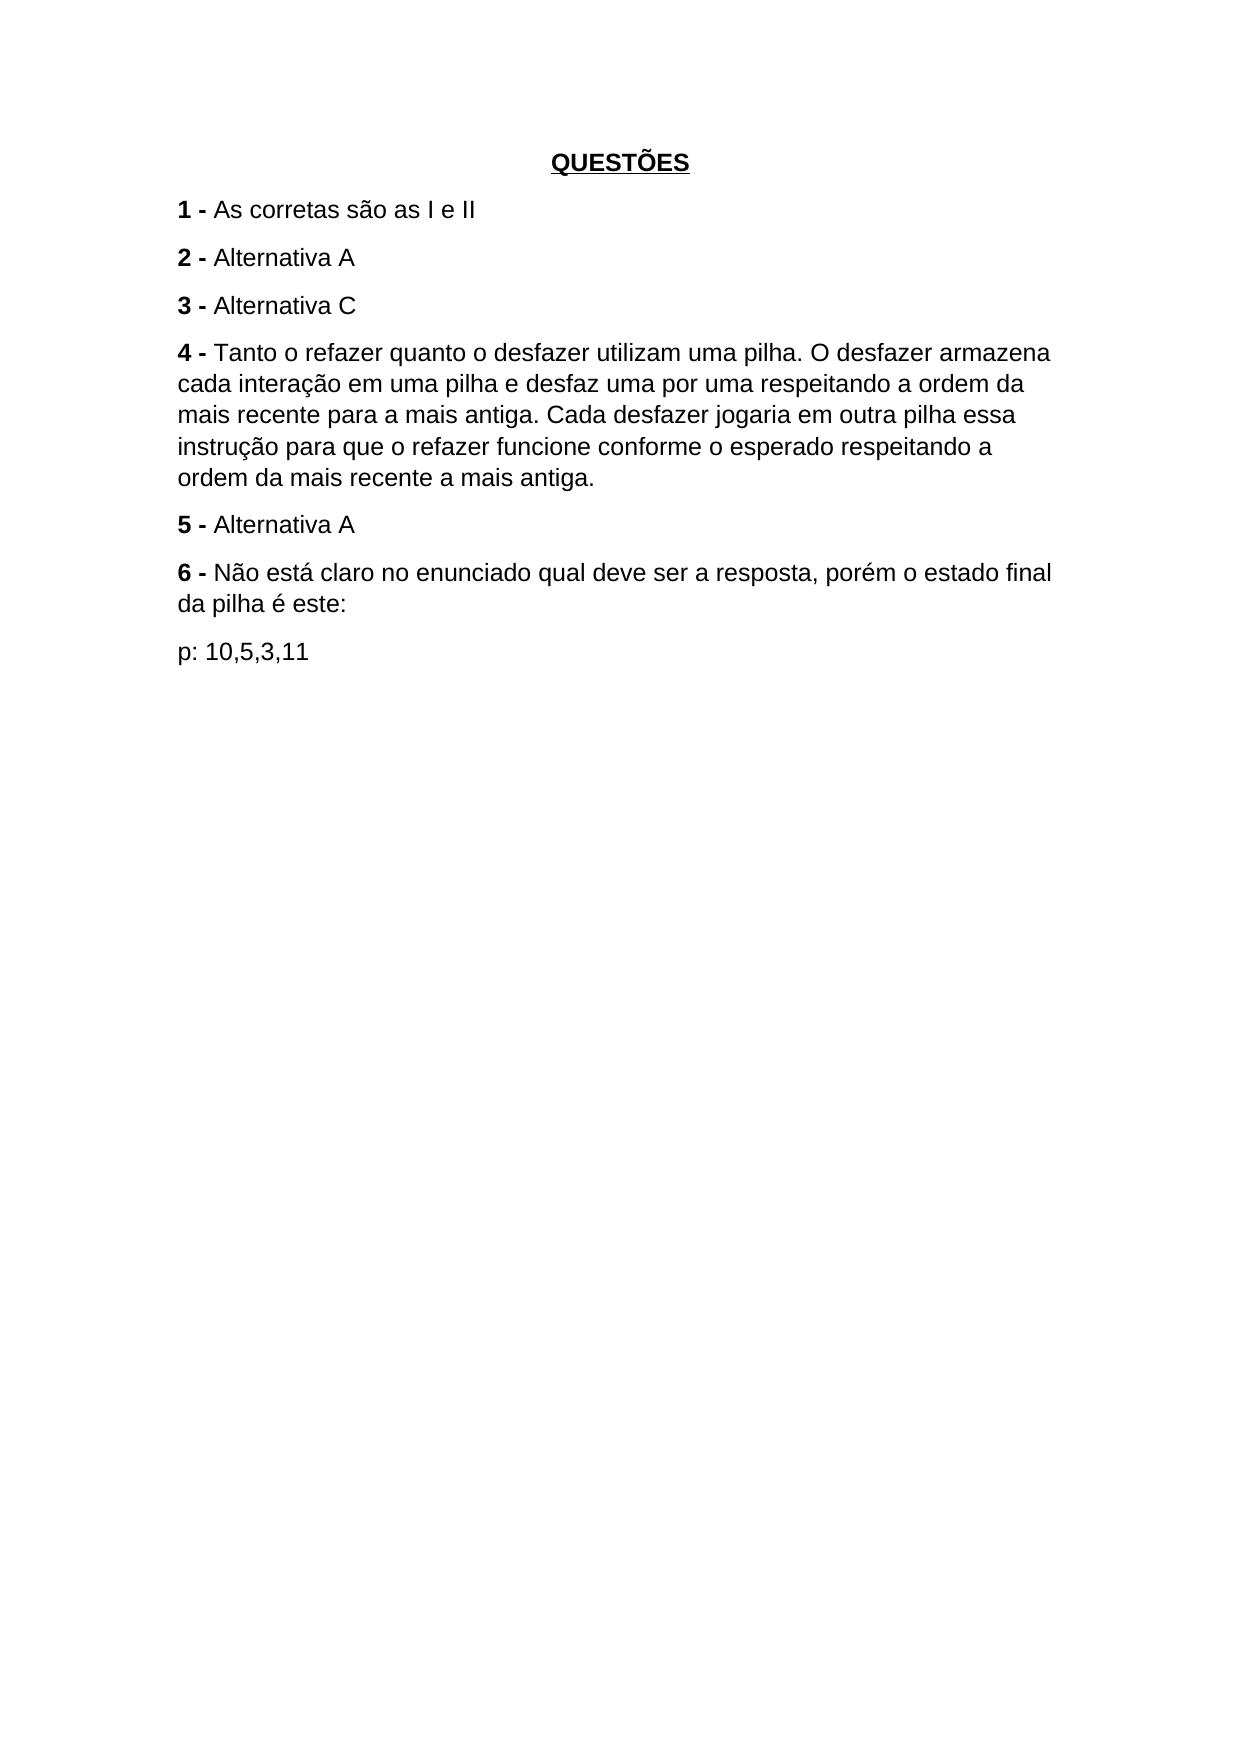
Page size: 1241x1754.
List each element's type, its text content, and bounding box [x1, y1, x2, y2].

text 6 - Não está claro no enunciado qual deve ser a resposta, porém o estado final da pilha é este: [177, 558, 1063, 618]
text QUESTÕES [177, 148, 1063, 176]
text p: 10,5,3,11 [177, 637, 1063, 666]
text 2 - Alternativa A [177, 243, 1063, 272]
text 3 - Alternativa C [177, 291, 1063, 319]
text 1 - As corretas são as I e II [177, 195, 1063, 224]
text 5 - Alternativa A [177, 510, 1063, 539]
text 4 - Tanto o refazer quanto o desfazer utilizam uma pilha. O desfazer armazena cada interação em uma pilha e desfaz uma por uma respeitando a ordem da mais recente para a mais antiga. Cada desfazer jogaria em outra pilha essa instrução para que o refazer funcione conforme o esperado respeitando a ordem da mais recente a mais antiga. [177, 338, 1063, 491]
